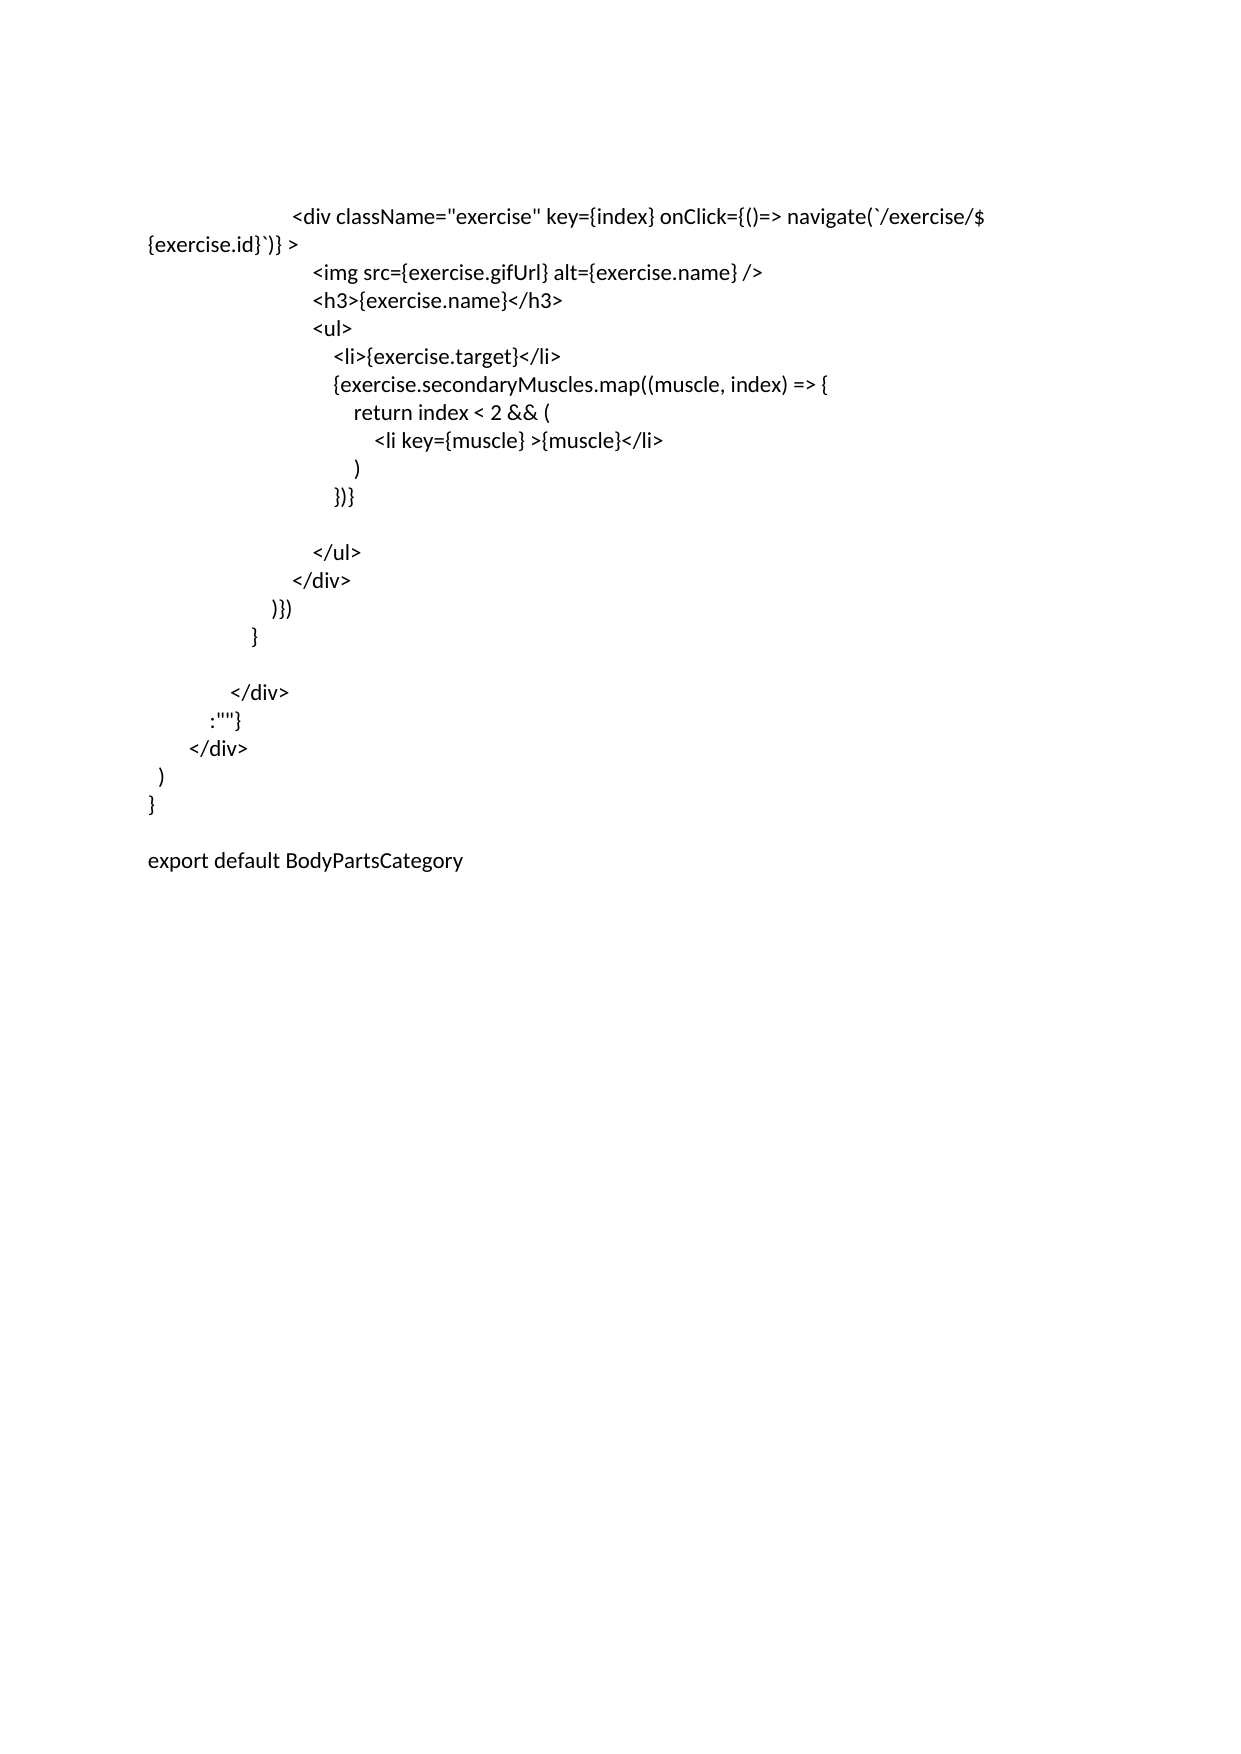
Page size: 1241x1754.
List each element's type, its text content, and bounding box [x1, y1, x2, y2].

text ) [148, 454, 1093, 482]
text </ul> [148, 538, 1093, 566]
text <img src={exercise.gifUrl} alt={exercise.name} /> [148, 258, 1093, 286]
text })} [148, 482, 1093, 510]
text } [148, 622, 1093, 650]
text <div className="exercise" key={index} onClick={()=> navigate(`/exercise/${exercise.id}`)} > [148, 202, 1093, 258]
text ) [148, 762, 1093, 791]
text </div> [148, 734, 1093, 762]
text <li>{exercise.target}</li> [148, 342, 1093, 370]
text export default BodyPartsCategory [148, 847, 1093, 874]
text return index < 2 && ( [148, 398, 1093, 426]
text )}) [148, 594, 1093, 622]
text <ul> [148, 314, 1093, 342]
text <li key={muscle} >{muscle}</li> [148, 426, 1093, 454]
text </div> [148, 678, 1093, 706]
text {exercise.secondaryMuscles.map((muscle, index) => { [148, 370, 1093, 398]
text </div> [148, 566, 1093, 594]
text } [148, 791, 1093, 818]
text :""} [148, 706, 1093, 734]
text <h3>{exercise.name}</h3> [148, 286, 1093, 314]
